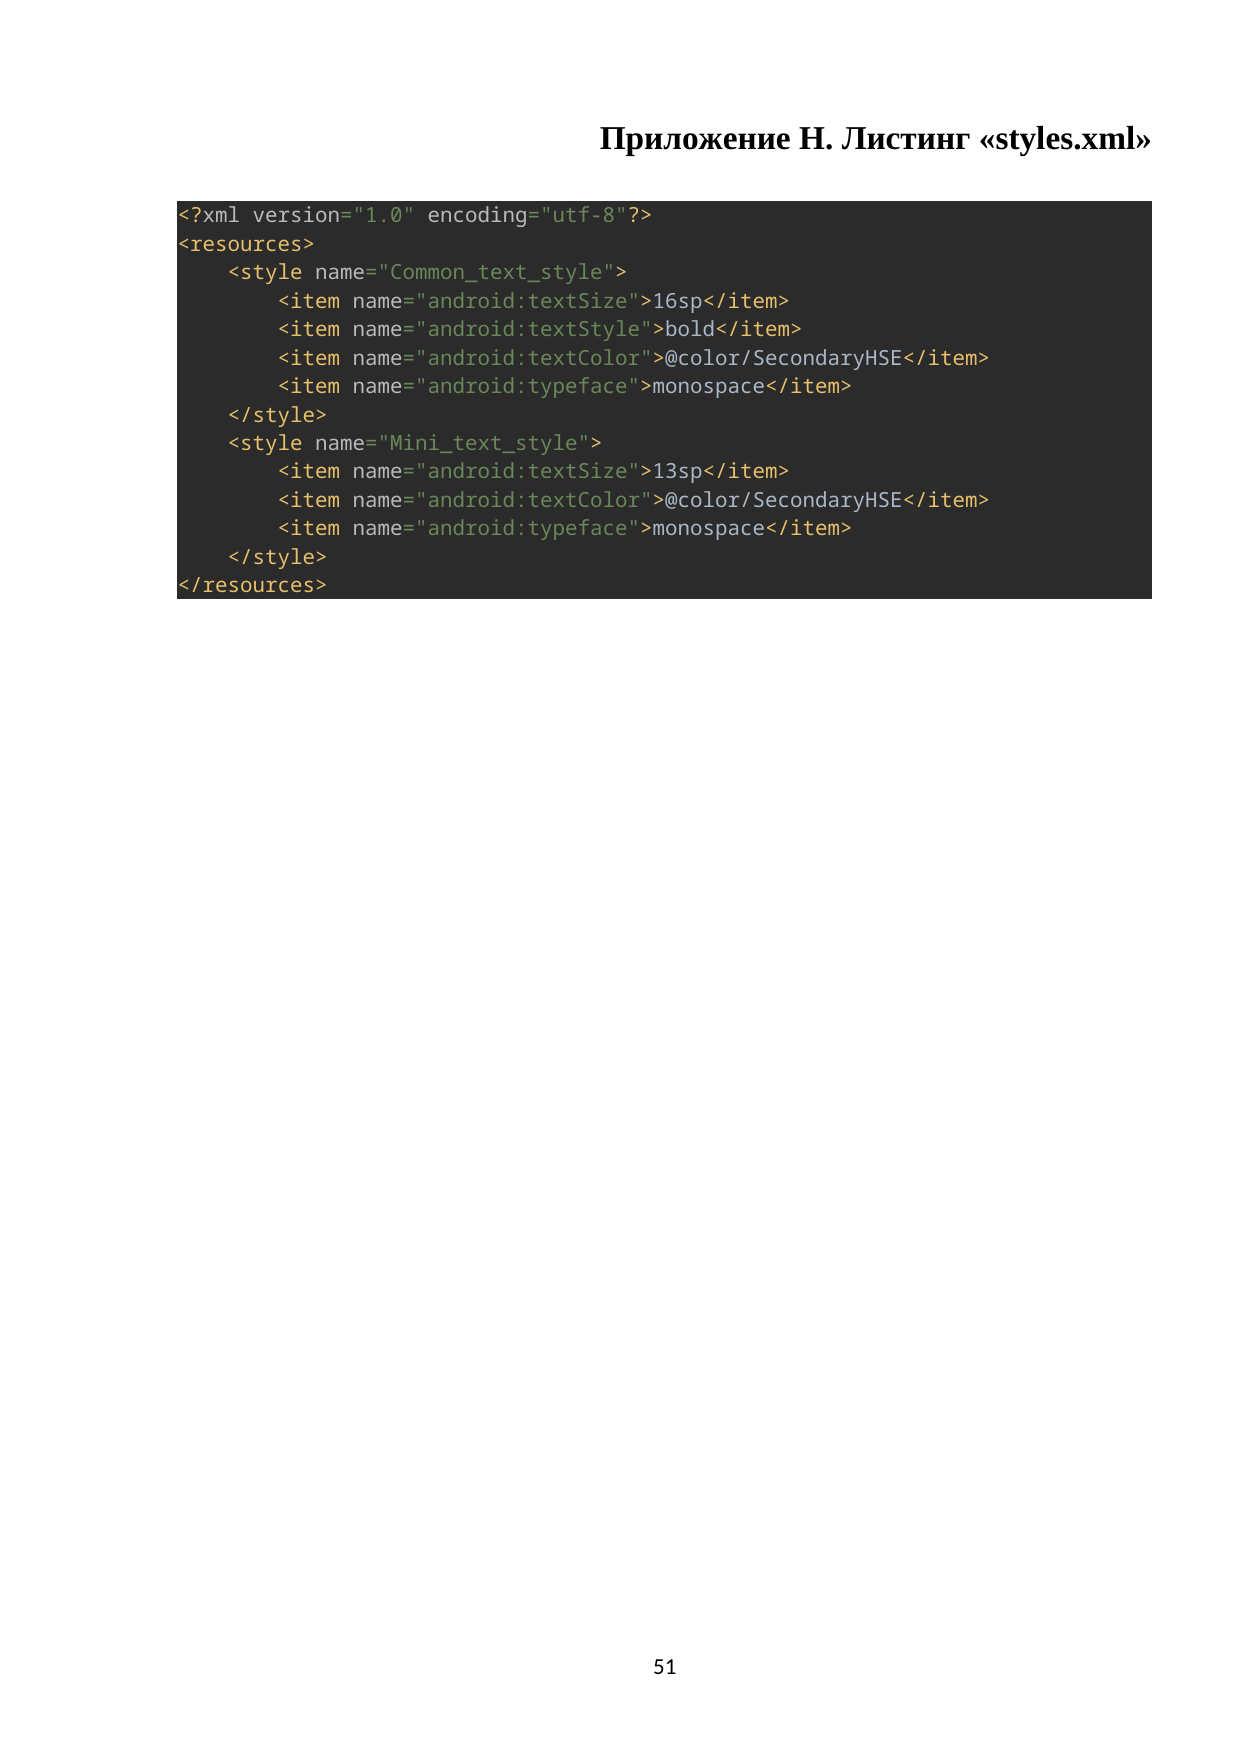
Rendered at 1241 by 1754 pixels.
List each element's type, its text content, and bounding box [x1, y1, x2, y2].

text <?xml version="1.0" encoding="utf-8"?> <resources> <style name="Common_text_style"> <item name="android:textSize">16sp</item> <item name="android:textStyle">bold</item> <item name="android:textColor">@color/SecondaryHSE</item> <item name="android:typeface">monospace</item> </style> <style name="Mini_text_style"> <item name="android:textSize">13sp</item> <item name="android:textColor">@color/SecondaryHSE</item> <item name="android:typeface">monospace</item> </style> </resources> [177, 201, 1152, 599]
subtitle Приложение Н. Листинг «styles.xml» [177, 118, 1152, 156]
